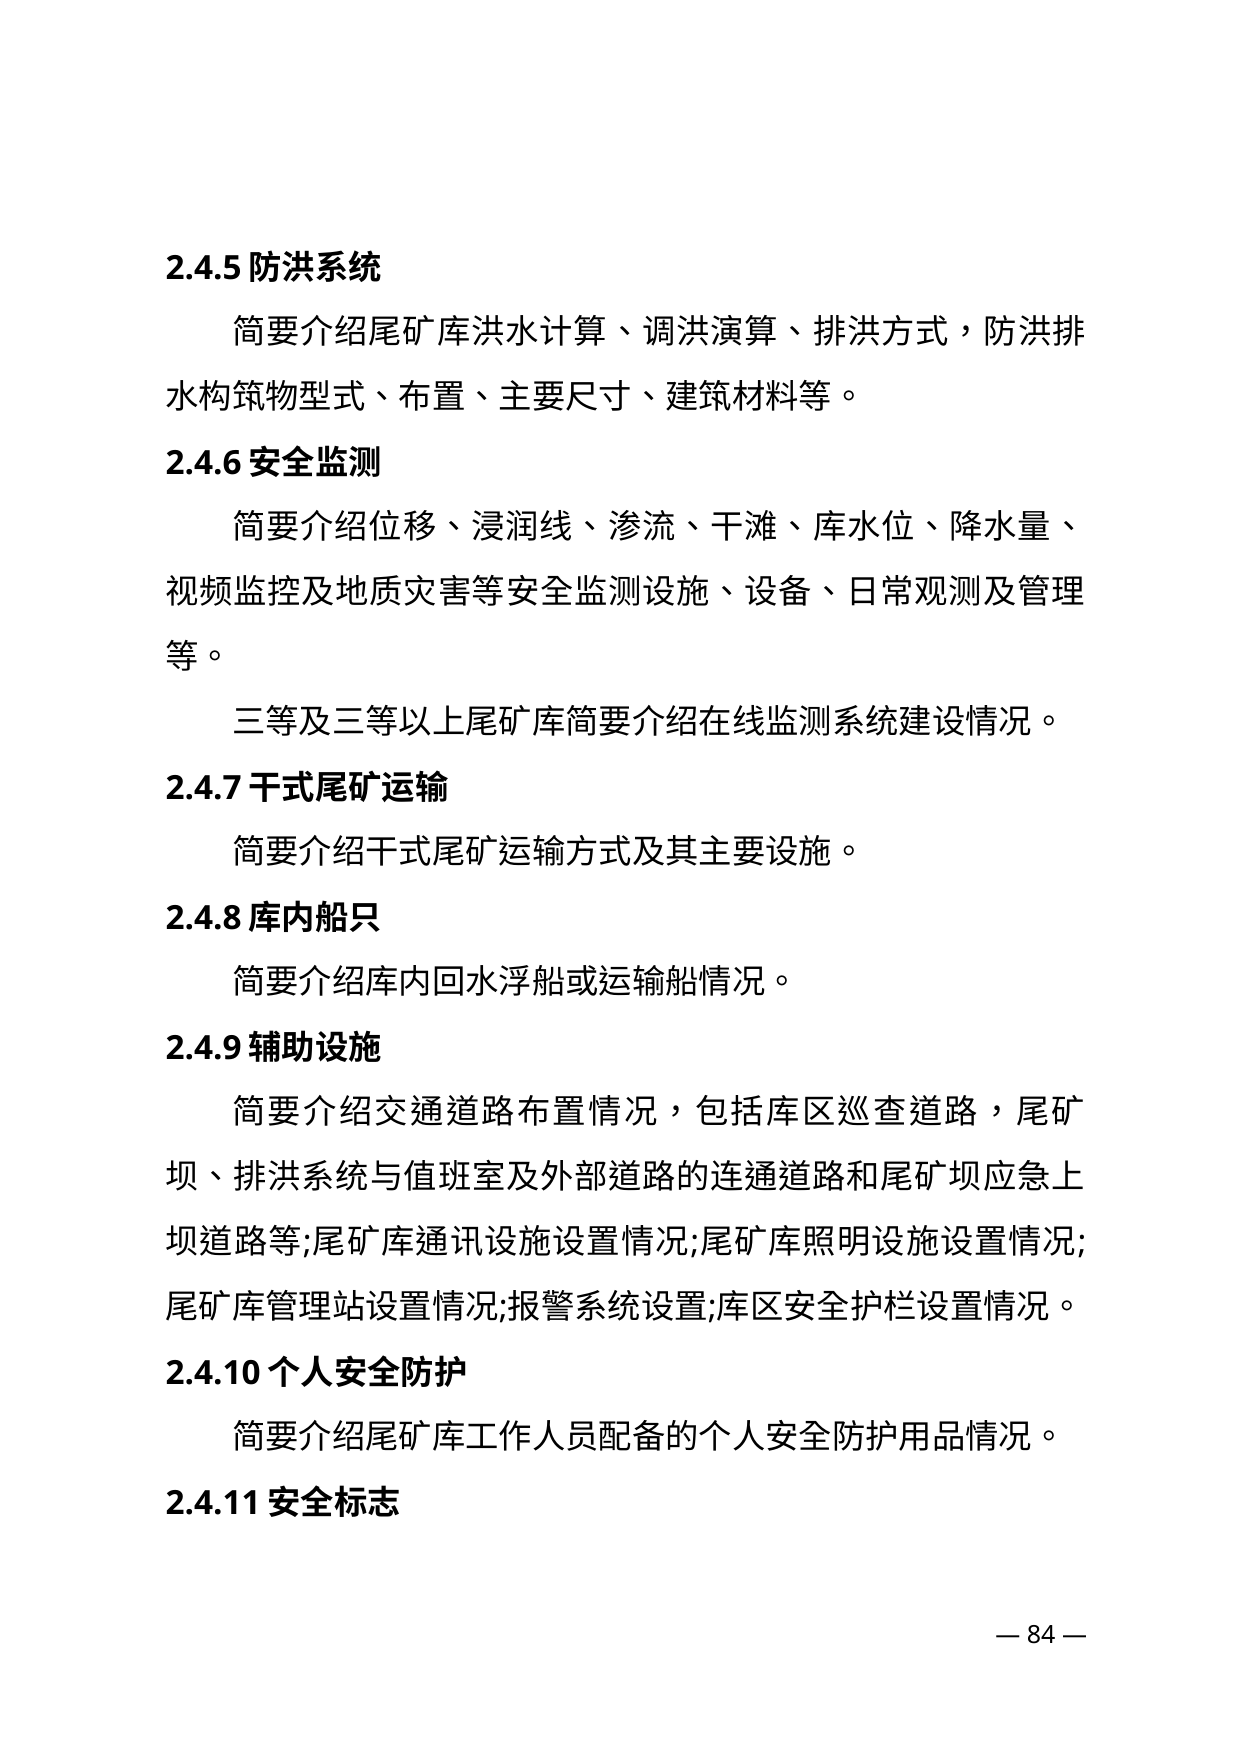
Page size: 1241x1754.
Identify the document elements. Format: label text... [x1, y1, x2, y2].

text 简要介绍位移、浸润线、渗流、干滩、库水位、降水量、视频监控及地质灾害等安全监测设施、设备、日常观测及管理等。 [165, 493, 1087, 688]
text 防洪系统 [165, 233, 1087, 298]
text 简要介绍库内回水浮船或运输船情况。 [165, 948, 1087, 1013]
text 简要介绍干式尾矿运输方式及其主要设施。 [165, 818, 1087, 883]
text 2.4.8库内船只 [165, 883, 1087, 948]
text 简要介绍尾矿库工作人员配备的个人安全防护用品情况。 [165, 1403, 1087, 1468]
text 2.4.9辅助设施 [165, 1013, 1087, 1078]
text 简要介绍尾矿库洪水计算、调洪演算、排洪方式，防洪排水构筑物型式、布置、主要尺寸、建筑材料等。 [165, 298, 1087, 428]
text 三等及三等以上尾矿库简要介绍在线监测系统建设情况。 [165, 688, 1087, 753]
text 简要介绍交通道路布置情况，包括库区巡查道路，尾矿坝、排洪系统与值班室及外部道路的连通道路和尾矿坝应急上坝道路等;尾矿库通讯设施设置情况;尾矿库照明设施设置情况;尾矿库管理站设置情况;报警系统设置;库区安全护栏设置情况。 [165, 1078, 1087, 1338]
text 2.4.10个人安全防护 [165, 1338, 1087, 1403]
text 2.4.7干式尾矿运输 [165, 753, 1087, 818]
text 2.4.11安全标志 [165, 1468, 1087, 1533]
text 安全监测 [165, 428, 1087, 493]
